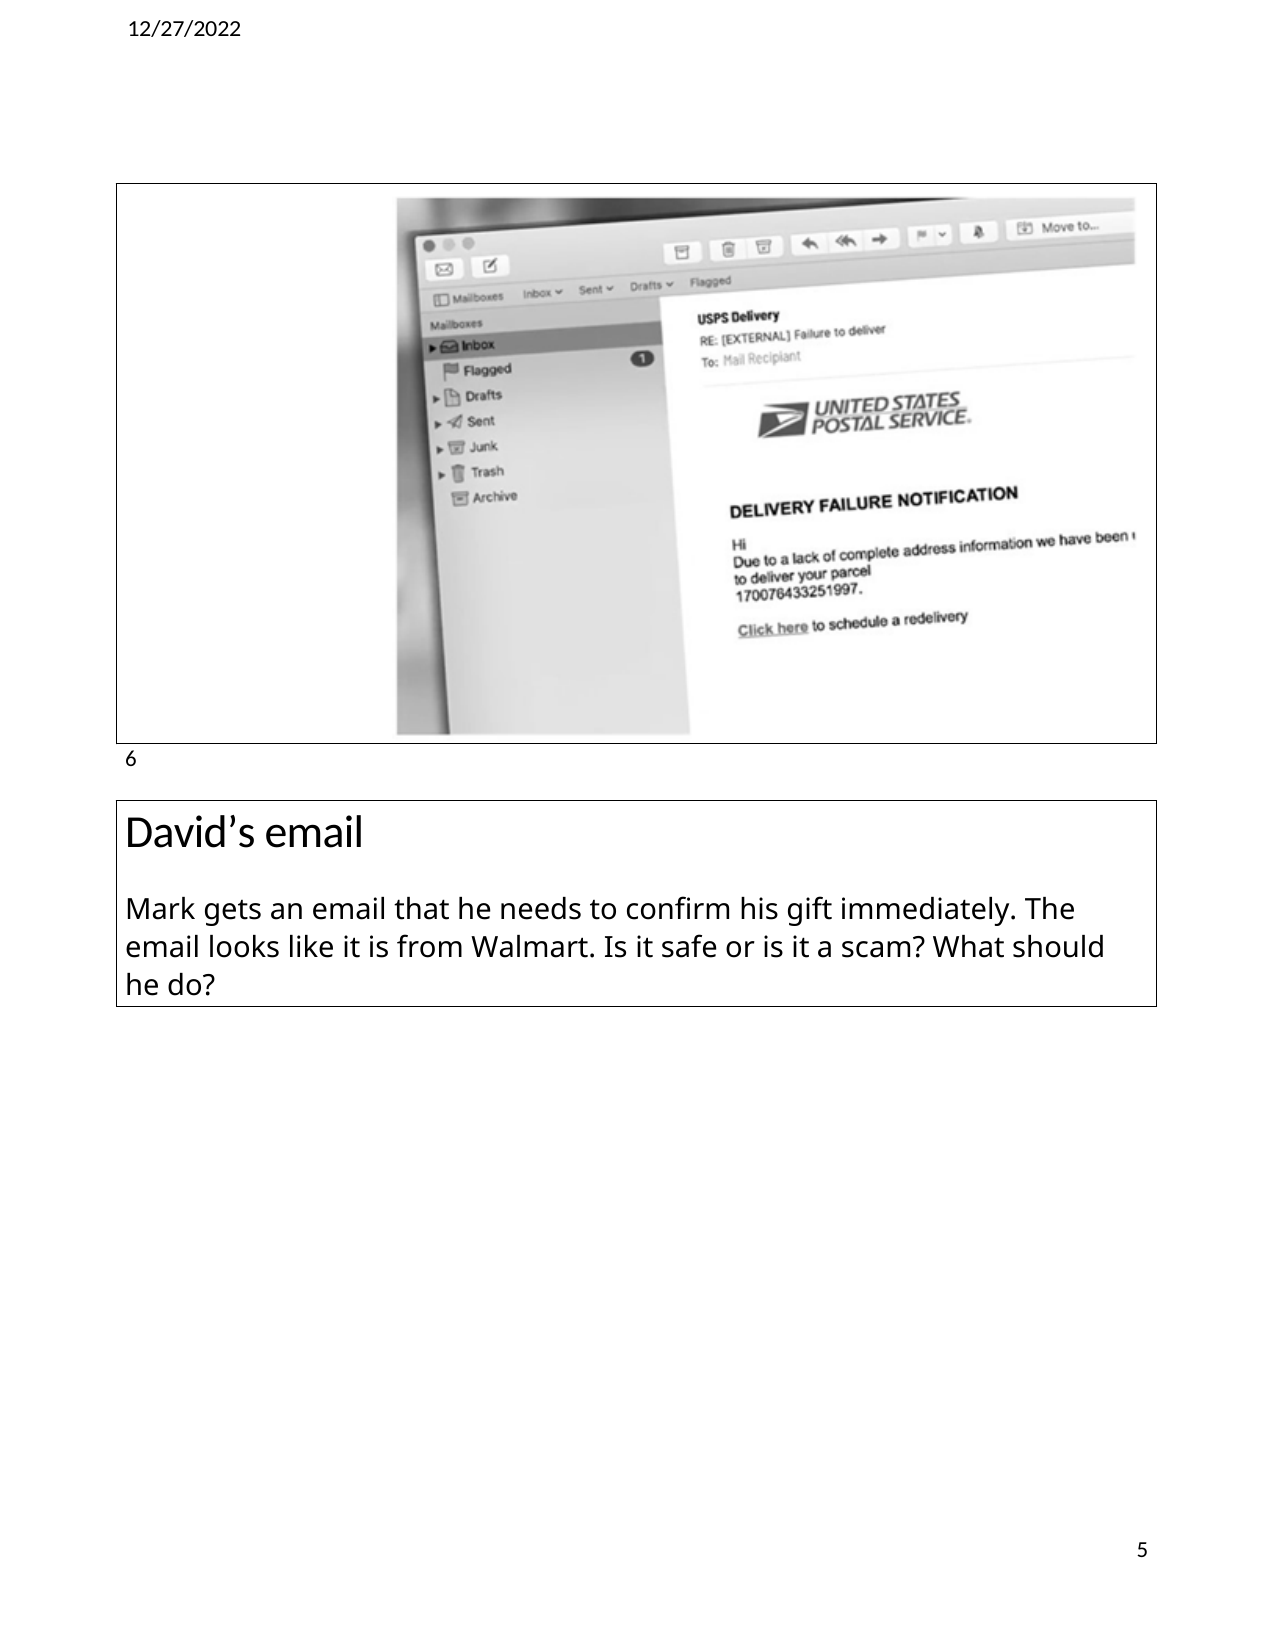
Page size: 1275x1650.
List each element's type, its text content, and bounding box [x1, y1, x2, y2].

text Mark gets an email that he needs to confirm his gift immediately. The email looks like it is from Walmart. Is it safe or is it a scam? What should he do? [117, 886, 1156, 1006]
text 6 [125, 744, 1148, 772]
subtitle David’s email [117, 801, 1156, 859]
picture [388, 186, 1148, 742]
